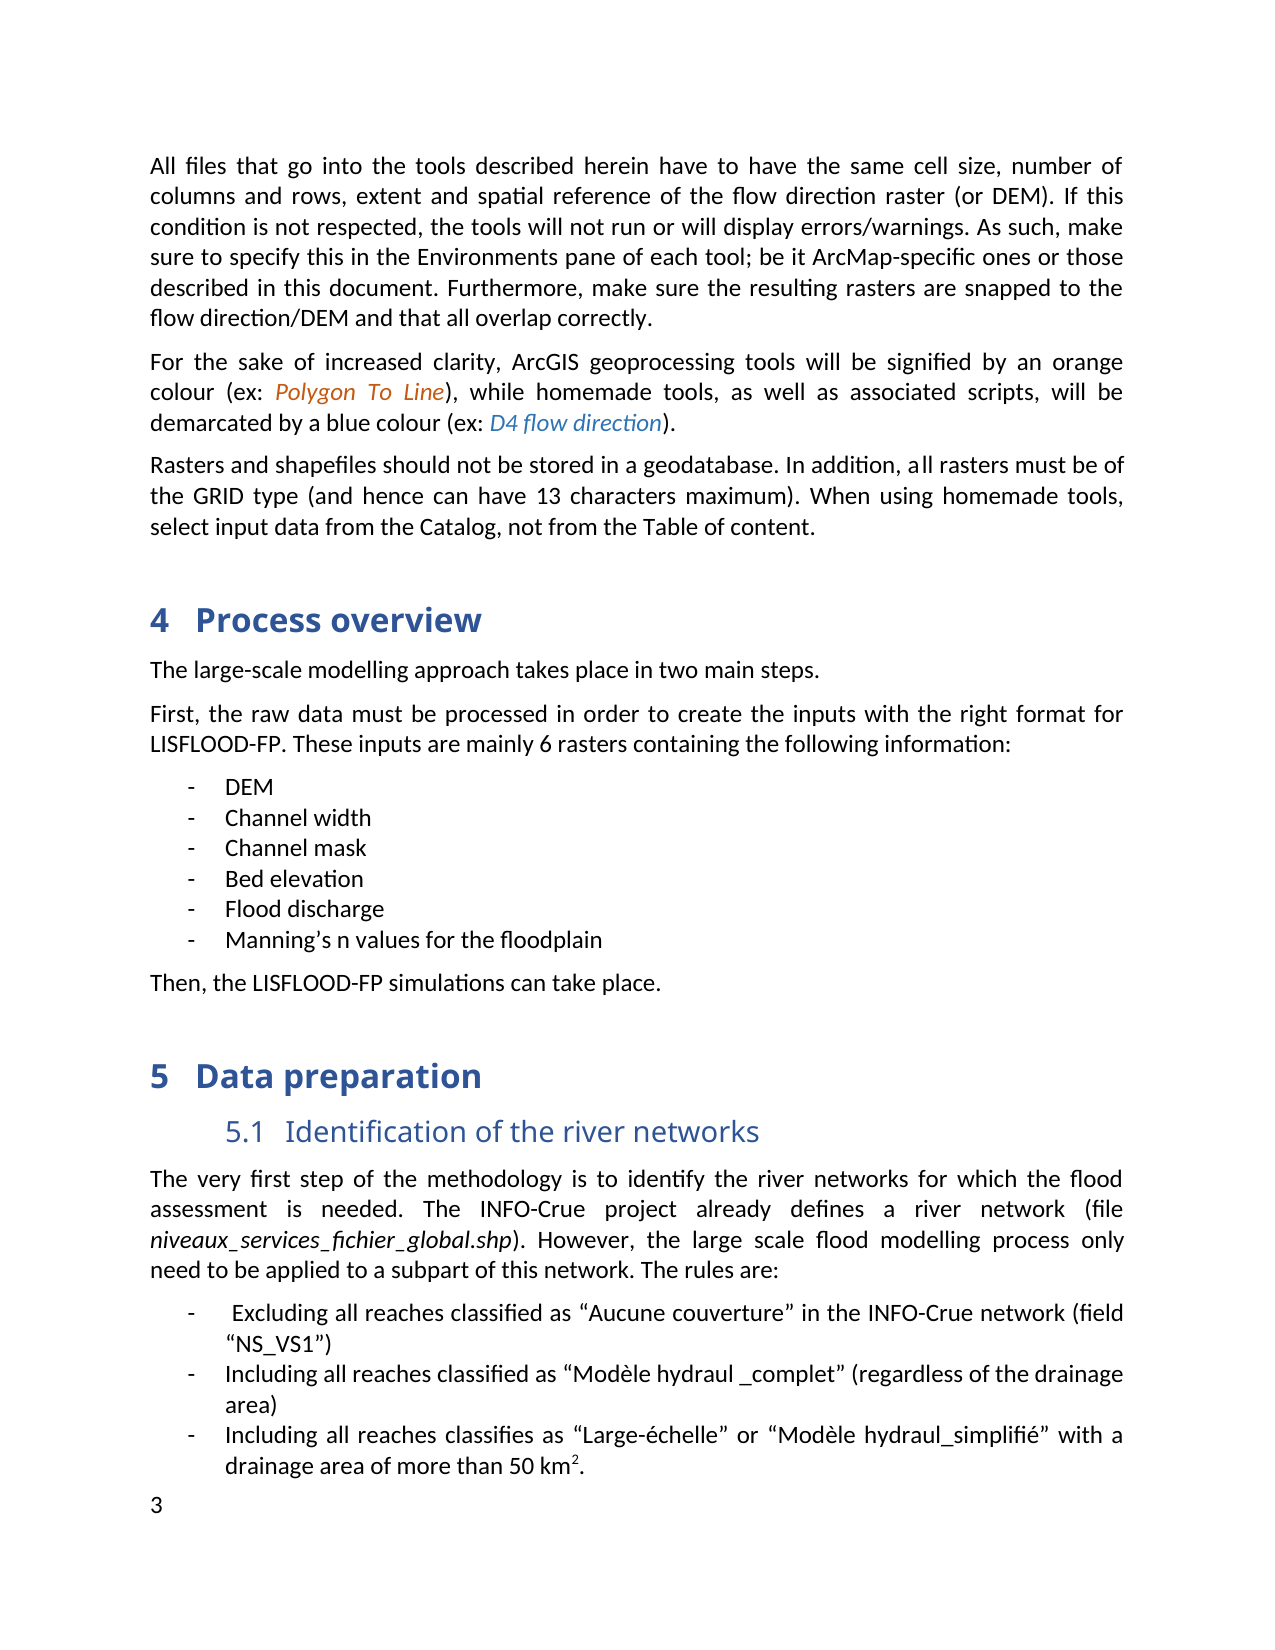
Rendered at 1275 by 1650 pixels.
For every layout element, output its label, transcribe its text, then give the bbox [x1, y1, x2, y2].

text Then, the LISFLOOD-FP simulations can take place. [150, 967, 1125, 997]
list Channel mask [187, 832, 1125, 863]
list DEM [187, 771, 1125, 802]
text The large-scale modelling approach takes place in two main steps. [150, 655, 1125, 685]
subtitle Data preparation [150, 1053, 1125, 1098]
list Including all reaches classifies as “Large-échelle” or “Modèle hydraul_simplifié” with a drainage area of more than 50 km2. [187, 1420, 1125, 1481]
list Including all reaches classified as “Modèle hydraul _complet” (regardless of the drainage area) [187, 1359, 1125, 1420]
list Excluding all reaches classified as “Aucune couverture” in the INFO-Crue network (field “NS_VS1”) [187, 1298, 1125, 1359]
text First, the raw data must be processed in order to create the inputs with the right format for LISFLOOD-FP. These inputs are mainly 6 rasters containing the following information: [150, 698, 1125, 759]
text Rasters and shapefiles should not be stored in a geodatabase. In addition, all rasters must be of the GRID type (and hence can have 13 characters maximum). When using homemade tools, select input data from the Catalog, not from the Table of content. [150, 450, 1125, 541]
list Manning’s n values for the floodplain [187, 924, 1125, 954]
text The very first step of the methodology is to identify the river networks for which the flood assessment is needed. The INFO-Crue project already defines a river network (file niveaux_services_fichier_global.shp). However, the large scale flood modelling process only need to be applied to a subpart of this network. The rules are: [150, 1163, 1125, 1285]
subtitle Identification of the river networks [225, 1111, 1125, 1151]
list Channel width [187, 802, 1125, 832]
subtitle Process overview [150, 597, 1125, 642]
text For the sake of increased clarity, ArcGIS geoprocessing tools will be signified by an orange colour (ex: Polygon To Line), while homemade tools, as well as associated scripts, will be demarcated by a blue colour (ex: D4 flow direction). [150, 346, 1125, 437]
list Bed elevation [187, 863, 1125, 893]
text All files that go into the tools described herein have to have the same cell size, number of columns and rows, extent and spatial reference of the flow direction raster (or DEM). If this condition is not respected, the tools will not run or will display errors/warnings. As such, make sure to specify this in the Environments pane of each tool; be it ArcMap-specific ones or those described in this document. Furthermore, make sure the resulting rasters are snapped to the flow direction/DEM and that all overlap correctly. [150, 150, 1125, 333]
list Flood discharge [187, 893, 1125, 924]
